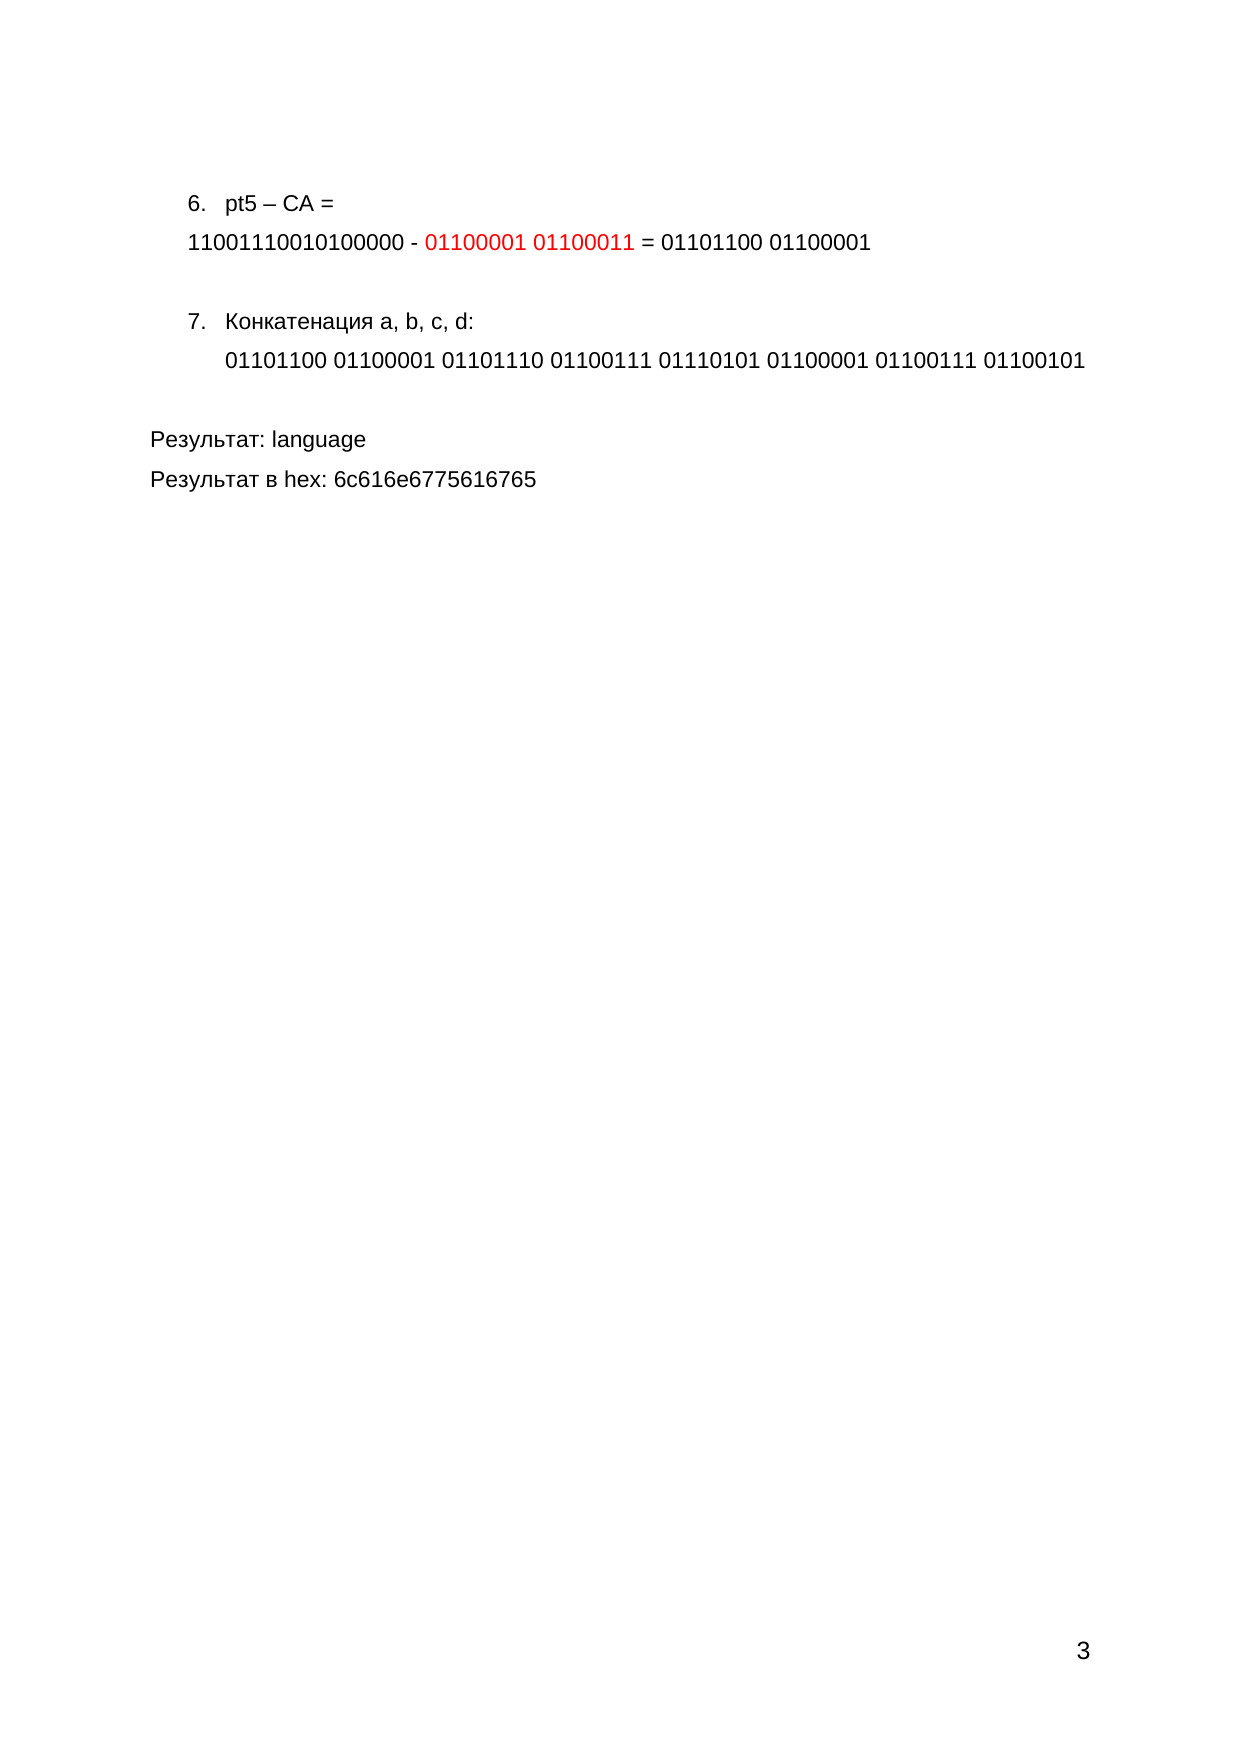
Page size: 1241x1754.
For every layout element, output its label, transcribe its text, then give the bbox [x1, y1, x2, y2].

text Результат: language [150, 426, 1090, 453]
text 11001110010100000 - 01100001 01100011 = 01101100 01100001 [150, 229, 1090, 255]
list pt5 – CA = [187, 189, 1090, 216]
text Результат в hex: 6c616e6775616765 [150, 466, 1090, 492]
text 01101100 01100001 01101110 01100111 01110101 01100001 01100111 01100101 [150, 347, 1090, 374]
list Конкатенация a, b, c, d: [187, 308, 1090, 334]
